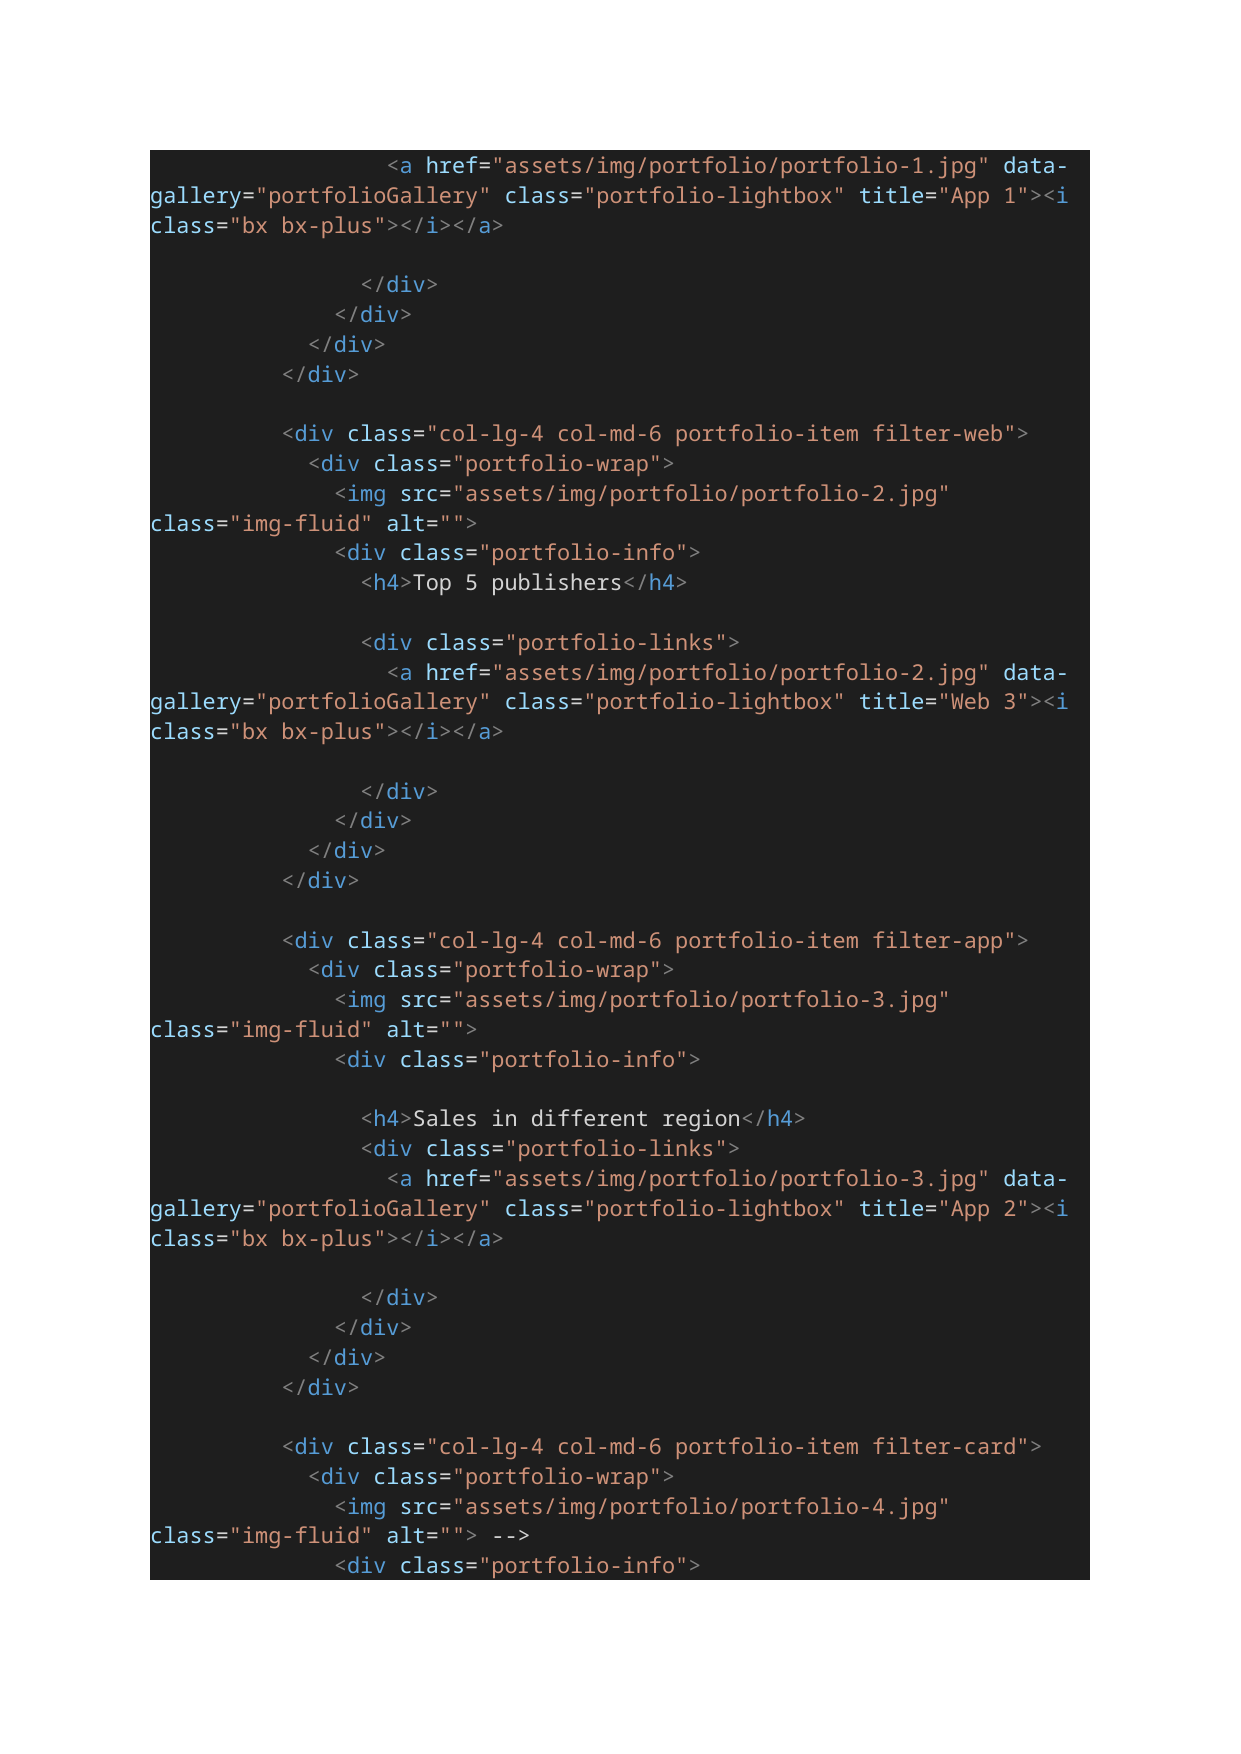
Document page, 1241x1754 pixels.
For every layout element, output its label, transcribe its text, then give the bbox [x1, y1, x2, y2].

text <div class="portfolio-wrap"> [150, 448, 1090, 478]
text </div> [150, 865, 1090, 895]
text <div class="portfolio-wrap"> [150, 1461, 1090, 1491]
text <div class="portfolio-info"> [150, 1044, 1090, 1073]
text <div class="portfolio-links"> [150, 627, 1090, 656]
text <div class="portfolio-links"> [150, 1133, 1090, 1163]
text <h4>Sales in different region</h4> [150, 1103, 1090, 1133]
text </div> [150, 835, 1090, 865]
text </div> [150, 776, 1090, 805]
text <img src="assets/img/portfolio/portfolio-2.jpg" class="img-fluid" alt=""> [150, 478, 1090, 537]
text </div> [150, 329, 1090, 358]
text </div> [150, 299, 1090, 329]
text <div class="col-lg-4 col-md-6 portfolio-item filter-app"> [150, 924, 1090, 954]
text <div class="col-lg-4 col-md-6 portfolio-item filter-web"> [150, 418, 1090, 448]
text </div> [150, 1312, 1090, 1342]
text </div> [150, 1342, 1090, 1371]
text </div> [150, 269, 1090, 299]
text <div class="portfolio-wrap"> [150, 954, 1090, 984]
text <h4>Top 5 publishers</h4> [150, 567, 1090, 597]
text <a href="assets/img/portfolio/portfolio-2.jpg" data-gallery="portfolioGallery" class="portfolio-lightbox" title="Web 3"><i class="bx bx-plus"></i></a> [150, 656, 1090, 746]
text <img src="assets/img/portfolio/portfolio-3.jpg" class="img-fluid" alt=""> [150, 984, 1090, 1044]
text </div> [150, 805, 1090, 835]
text <div class="col-lg-4 col-md-6 portfolio-item filter-card"> [150, 1431, 1090, 1461]
text </div> [150, 358, 1090, 388]
text <div class="portfolio-info"> [150, 1550, 1090, 1580]
text <img src="assets/img/portfolio/portfolio-4.jpg" class="img-fluid" alt=""> --> [150, 1491, 1090, 1550]
text <a href="assets/img/portfolio/portfolio-1.jpg" data-gallery="portfolioGallery" class="portfolio-lightbox" title="App 1"><i class="bx bx-plus"></i></a> [150, 150, 1090, 239]
text </div> [150, 1282, 1090, 1312]
text </div> [150, 1371, 1090, 1401]
text <div class="portfolio-info"> [150, 537, 1090, 567]
text <a href="assets/img/portfolio/portfolio-3.jpg" data-gallery="portfolioGallery" class="portfolio-lightbox" title="App 2"><i class="bx bx-plus"></i></a> [150, 1163, 1090, 1252]
